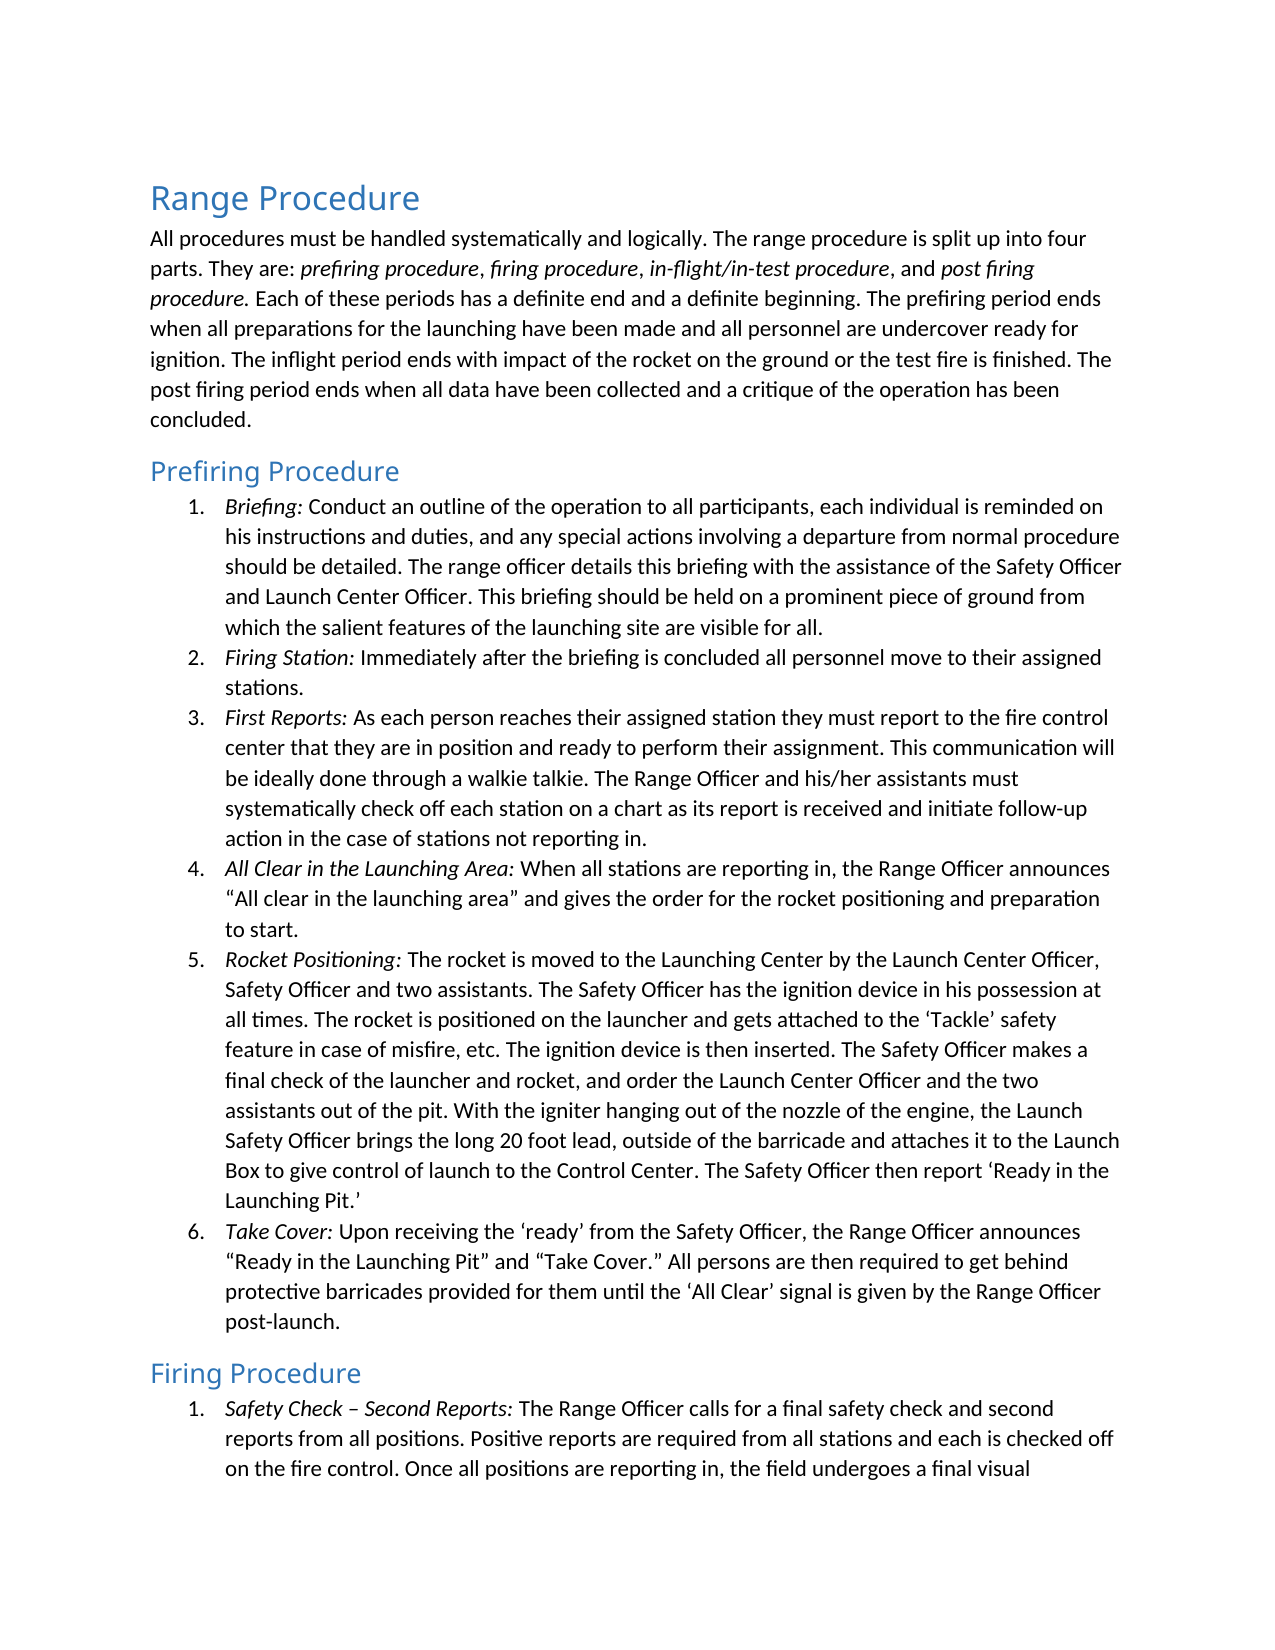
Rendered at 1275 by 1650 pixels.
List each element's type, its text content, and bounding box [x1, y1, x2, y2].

text All procedures must be handled systematically and logically. The range procedure is split up into four parts. They are: prefiring procedure, firing procedure, in-flight/in-test procedure, and post firing procedure. Each of these periods has a definite end and a definite beginning. The prefiring period ends when all preparations for the launching have been made and all personnel are undercover ready for ignition. The inflight period ends with impact of the rocket on the ground or the test fire is finished. The post firing period ends when all data have been collected and a critique of the operation has been concluded. [150, 224, 1125, 433]
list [187, 1394, 1125, 1483]
subtitle Prefiring Procedure [150, 452, 1125, 489]
list First Reports: As each person reaches their assigned station they must report to the fire control center that they are in position and ready to perform their assignment. This communication will be ideally done through a walkie talkie. The Range Officer and his/her assistants must systematically check off each station on a chart as its report is received and initiate follow-up action in the case of stations not reporting in. [187, 703, 1125, 852]
list Firing Station: Immediately after the briefing is concluded all personnel move to their assigned stations. [187, 643, 1125, 701]
list Briefing: Conduct an outline of the operation to all participants, each individual is reminded on his instructions and duties, and any special actions involving a departure from normal procedure should be detailed. The range officer details this briefing with the assistance of the Safety Officer and Launch Center Officer. This briefing should be held on a prominent piece of ground from which the salient features of the launching site are visible for all. [187, 492, 1125, 641]
subtitle Range Procedure [150, 175, 1125, 220]
list All Clear in the Launching Area: When all stations are reporting in, the Range Officer announces “All clear in the launching area” and gives the order for the rocket positioning and preparation to start. [187, 854, 1125, 943]
list Take Cover: Upon receiving the ‘ready’ from the Safety Officer, the Range Officer announces “Ready in the Launching Pit” and “Take Cover.” All persons are then required to get behind protective barricades provided for them until the ‘All Clear’ signal is given by the Range Officer post-launch. [187, 1217, 1125, 1336]
list Rocket Positioning: The rocket is moved to the Launching Center by the Launch Center Officer, Safety Officer and two assistants. The Safety Officer has the ignition device in his possession at all times. The rocket is positioned on the launcher and gets attached to the ‘Tackle’ safety feature in case of misfire, etc. The ignition device is then inserted. The Safety Officer makes a final check of the launcher and rocket, and order the Launch Center Officer and the two assistants out of the pit. With the igniter hanging out of the nozzle of the engine, the Launch Safety Officer brings the long 20 foot lead, outside of the barricade and attaches it to the Launch Box to give control of launch to the Control Center. The Safety Officer then report ‘Ready in the Launching Pit.’ [187, 945, 1125, 1215]
subtitle Firing Procedure [150, 1354, 1125, 1391]
